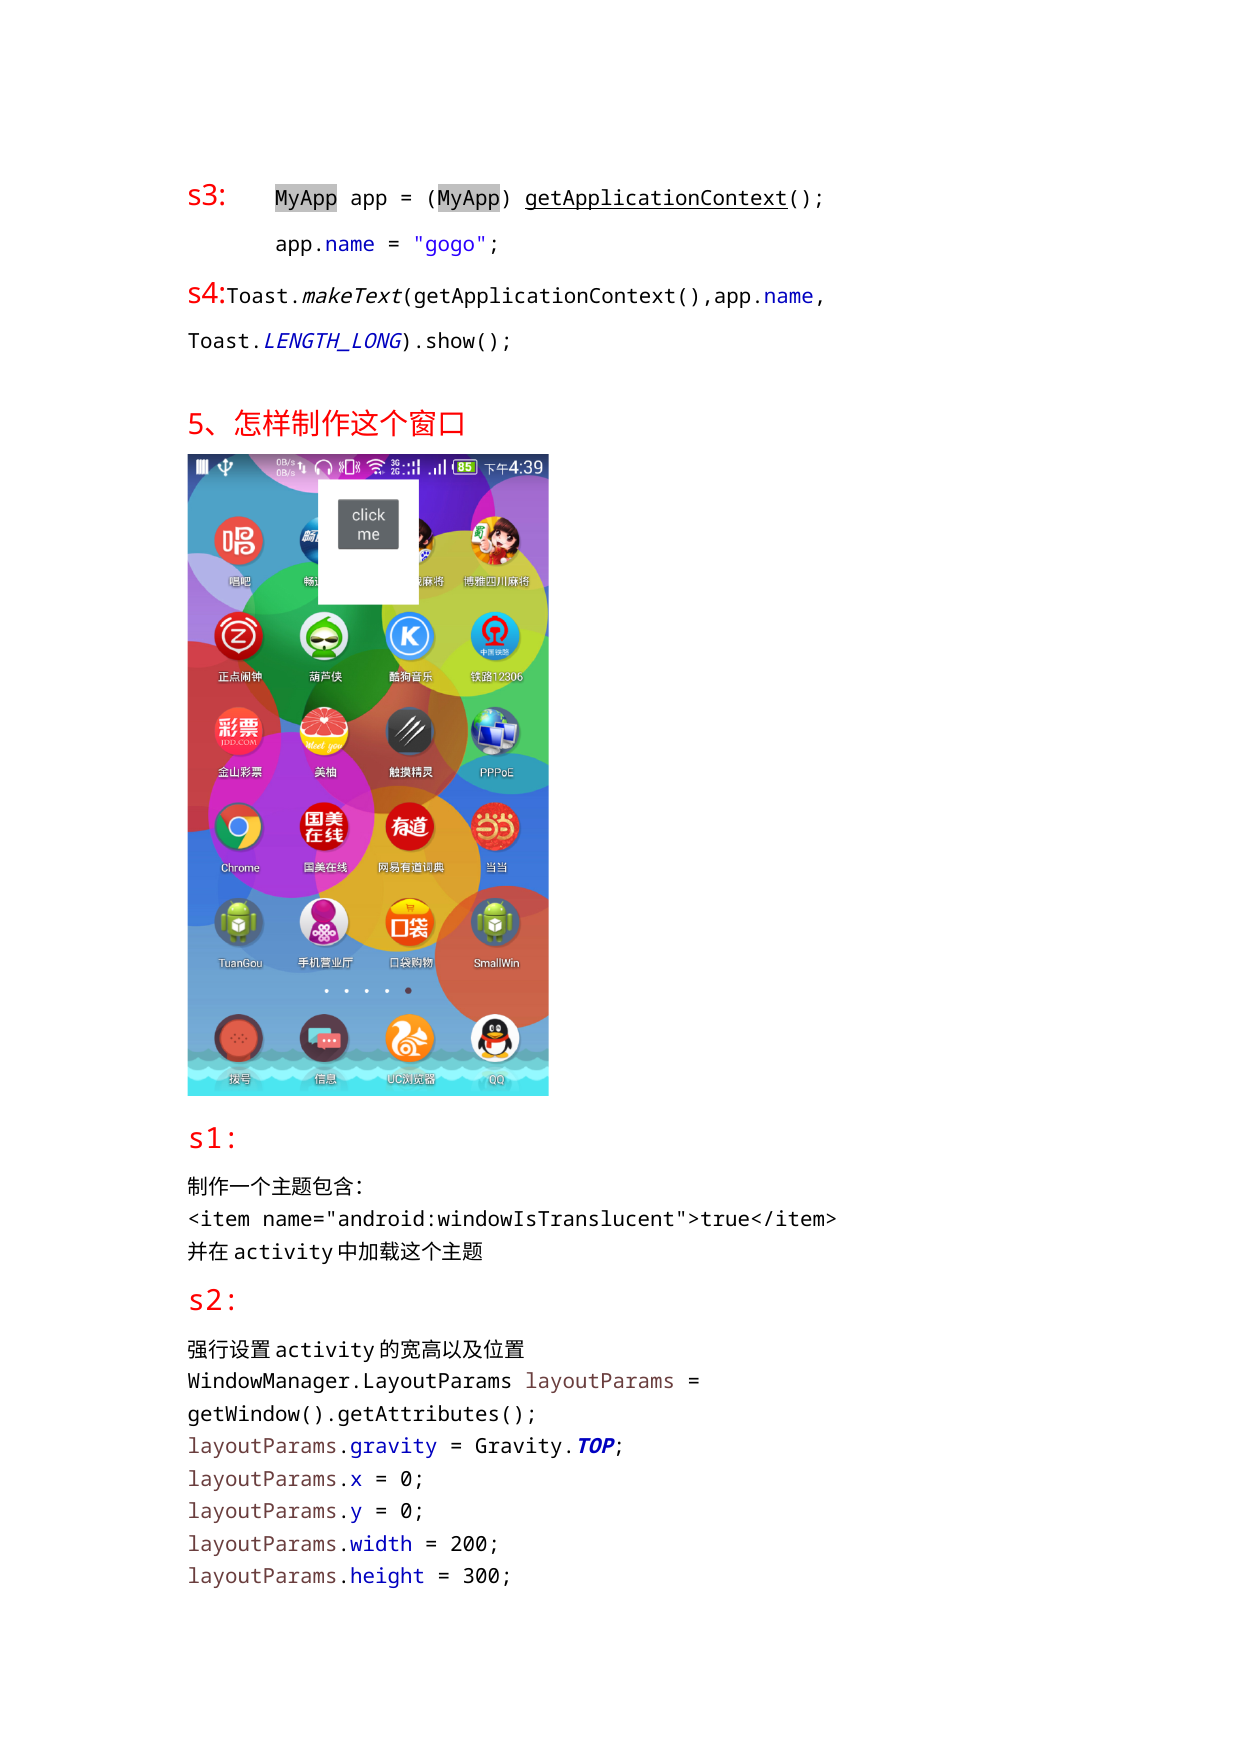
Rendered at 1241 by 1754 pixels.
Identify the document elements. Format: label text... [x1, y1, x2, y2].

text WindowManager.LayoutParams layoutParams = getWindow().getAttributes(); [187, 1364, 1053, 1429]
text s4:Toast.makeText(getApplicationContext(),app.name, Toast.LENGTH_LONG).show(); [187, 259, 1053, 357]
text 5、怎样制作这个窗口 [187, 389, 1053, 454]
text s2: [187, 1267, 1053, 1332]
text layoutParams.height = 300; [187, 1559, 1053, 1592]
text layoutParams.gravity = Gravity.TOP; [187, 1429, 1053, 1462]
text <item name="android:windowIsTranslucent">true</item> [187, 1202, 1053, 1234]
text s3: MyApp app = (MyApp) getApplicationContext(); [187, 162, 1053, 227]
text layoutParams.y = 0; [187, 1494, 1053, 1527]
picture [187, 454, 549, 1096]
text 制作一个主题包含： [187, 1169, 1053, 1202]
text app.name = "gogo"; [187, 227, 1053, 259]
text s1: [187, 1104, 1053, 1169]
text 强行设置activity的宽高以及位置 [187, 1332, 1053, 1364]
text layoutParams.width = 200; [187, 1527, 1053, 1559]
text 并在activity中加载这个主题 [187, 1234, 1053, 1267]
text layoutParams.x = 0; [187, 1462, 1053, 1494]
